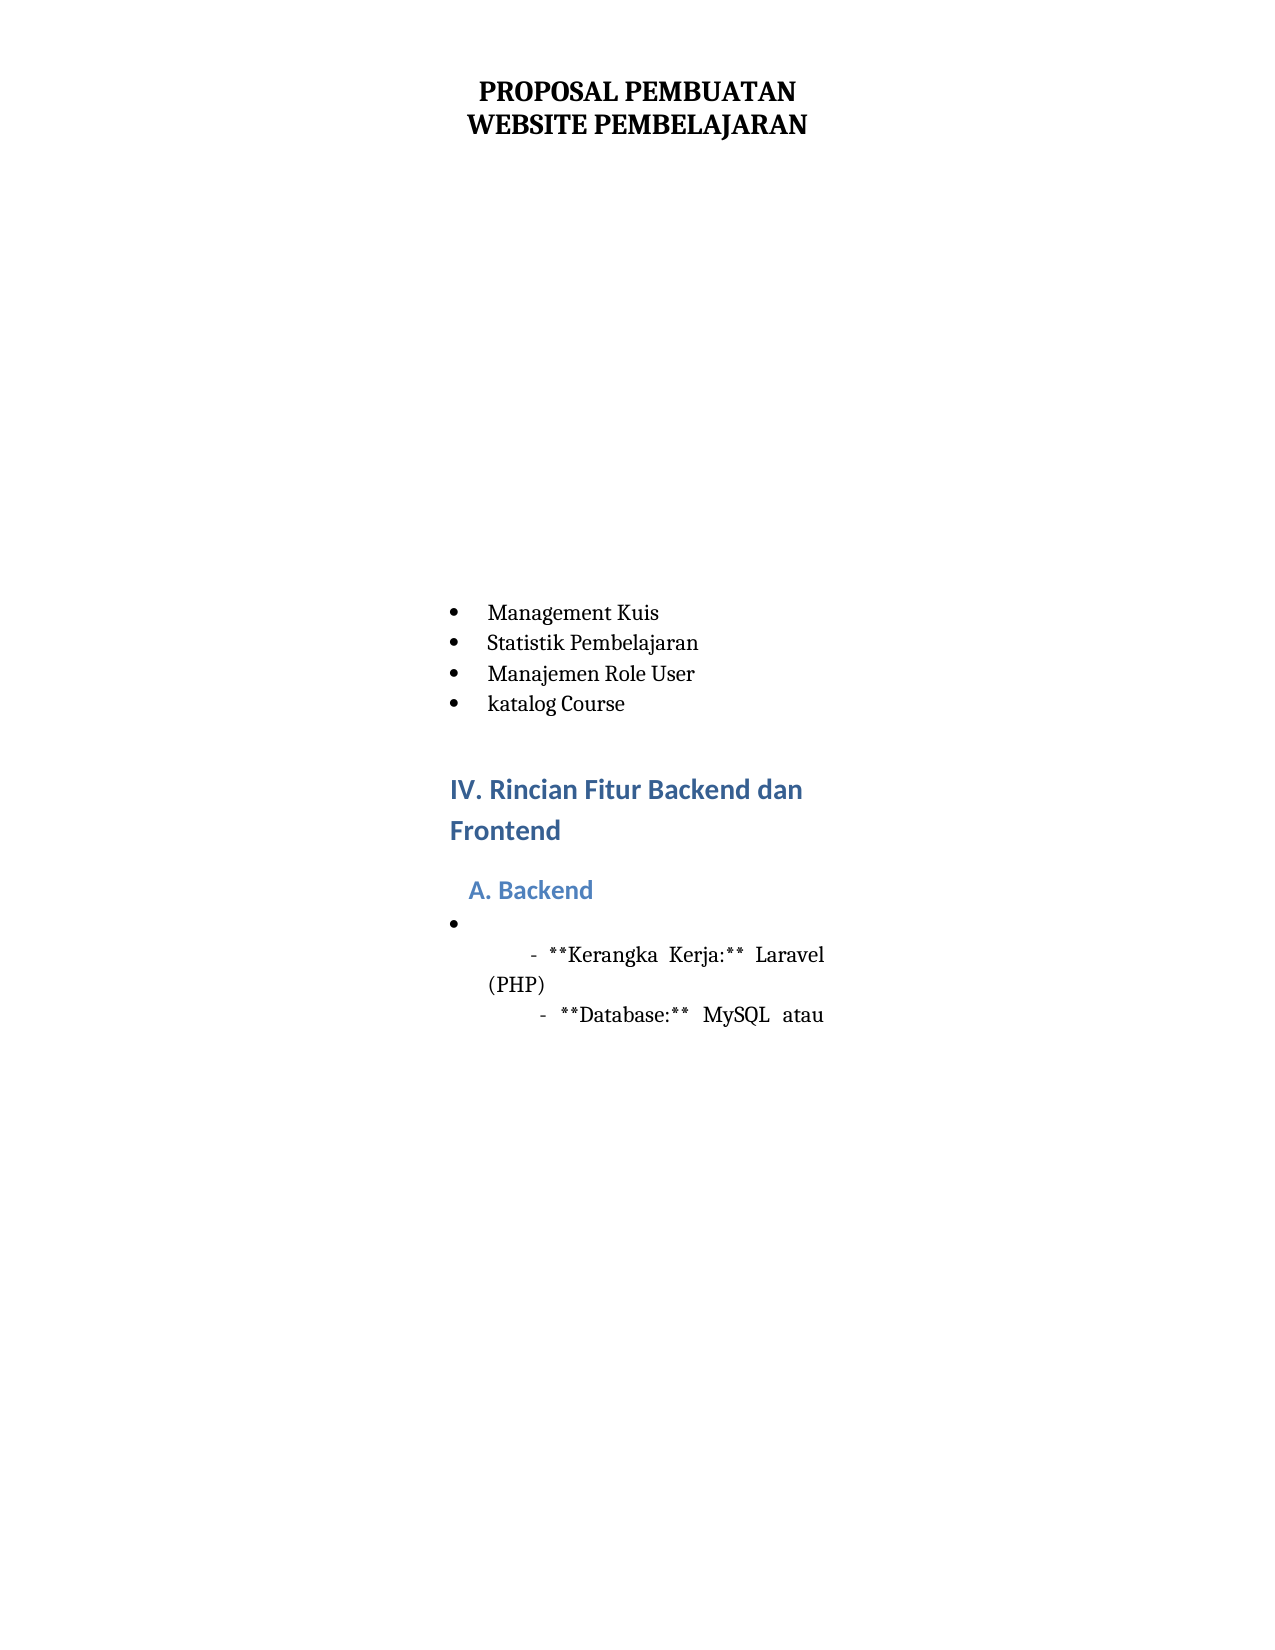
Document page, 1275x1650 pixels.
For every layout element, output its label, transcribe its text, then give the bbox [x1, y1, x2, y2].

list Management Kuis [450, 600, 825, 626]
subtitle A. Backend [450, 873, 825, 907]
list Manajemen Role User [450, 660, 825, 687]
list katalog Course [450, 691, 825, 717]
list - **Kerangka Kerja:** Laravel (PHP) - **Database:** MySQL atau PostgreSQL - **Autentikasi & Otorisasi:** Pengelolaan user dan role (admin, guru, karyawan) - **API:** Restful API untuk komunikasi dengan frontend - **Manajemen Data:** Kursus, materi, kuis, kategori, pengguna - **Logika Bisnis:** Pemrosesan kuis, penilaian, pelacakan kemajuan - **Laporan & Analitik:** Pembuatan laporan kinerja dan analitik - **Keamanan:** Perlindungan terhadap SQL injection, XSS, dll. [450, 911, 825, 1028]
subtitle IV. Rincian Fitur Backend dan Frontend [450, 771, 825, 847]
list Statistik Pembelajaran [450, 630, 825, 657]
